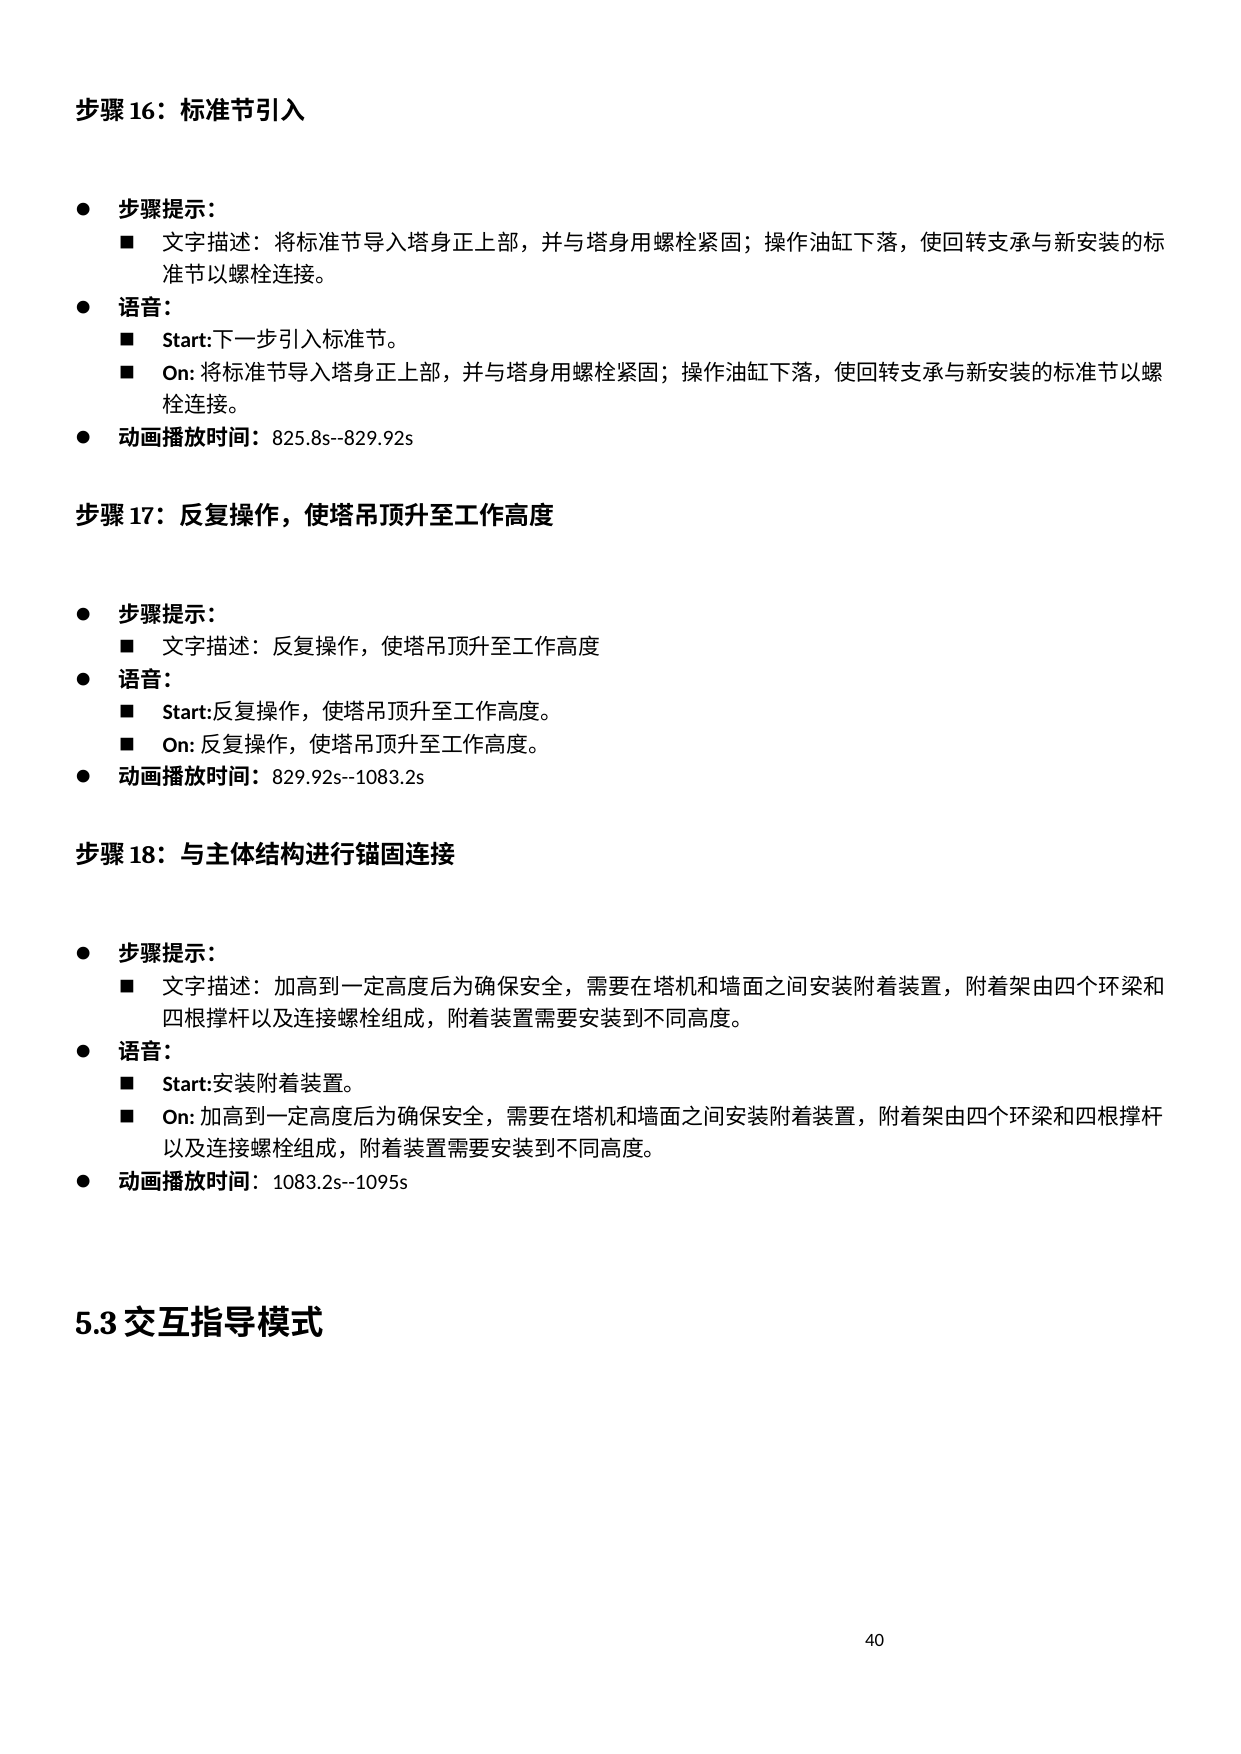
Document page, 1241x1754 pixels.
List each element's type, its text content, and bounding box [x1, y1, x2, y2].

list On: 加高到一定高度后为确保安全，需要在塔机和墙面之间安装附着装置，附着架由四个环梁和四根撑杆以及连接螺栓组成，附着装置需要安装到不同高度。 [119, 1098, 1165, 1163]
list 步骤提示： [75, 936, 1165, 968]
list 动画播放时间：825.8s--829.92s [75, 419, 1165, 452]
list 文字描述：反复操作，使塔吊顶升至工作高度 [119, 629, 1165, 661]
list Start:反复操作，使塔吊顶升至工作高度。 [119, 694, 1165, 726]
list 语音： [75, 661, 1165, 694]
subtitle 步骤17：反复操作，使塔吊顶升至工作高度 [75, 481, 1165, 546]
list On: 反复操作，使塔吊顶升至工作高度。 [119, 726, 1165, 759]
list 动画播放时间：1083.2s--1095s [75, 1163, 1165, 1196]
list Start:安装附着装置。 [119, 1066, 1165, 1098]
list 语音： [75, 1033, 1165, 1066]
list 动画播放时间：829.92s--1083.2s [75, 759, 1165, 791]
list 步骤提示： [75, 192, 1165, 224]
subtitle 步骤18：与主体结构进行锚固连接 [75, 820, 1165, 885]
list 步骤提示： [75, 596, 1165, 629]
list 文字描述：将标准节导入塔身正上部，并与塔身用螺栓紧固；操作油缸下落，使回转支承与新安装的标准节以螺栓连接。 [119, 224, 1165, 289]
subtitle 5.3交互指导模式 [75, 1288, 1165, 1353]
list 语音： [75, 289, 1165, 322]
list Start:下一步引入标准节。 [119, 322, 1165, 354]
subtitle 步骤16：标准节引入 [75, 76, 1165, 141]
list 文字描述：加高到一定高度后为确保安全，需要在塔机和墙面之间安装附着装置，附着架由四个环梁和四根撑杆以及连接螺栓组成，附着装置需要安装到不同高度。 [119, 968, 1165, 1033]
list On: 将标准节导入塔身正上部，并与塔身用螺栓紧固；操作油缸下落，使回转支承与新安装的标准节以螺栓连接。 [119, 354, 1165, 419]
